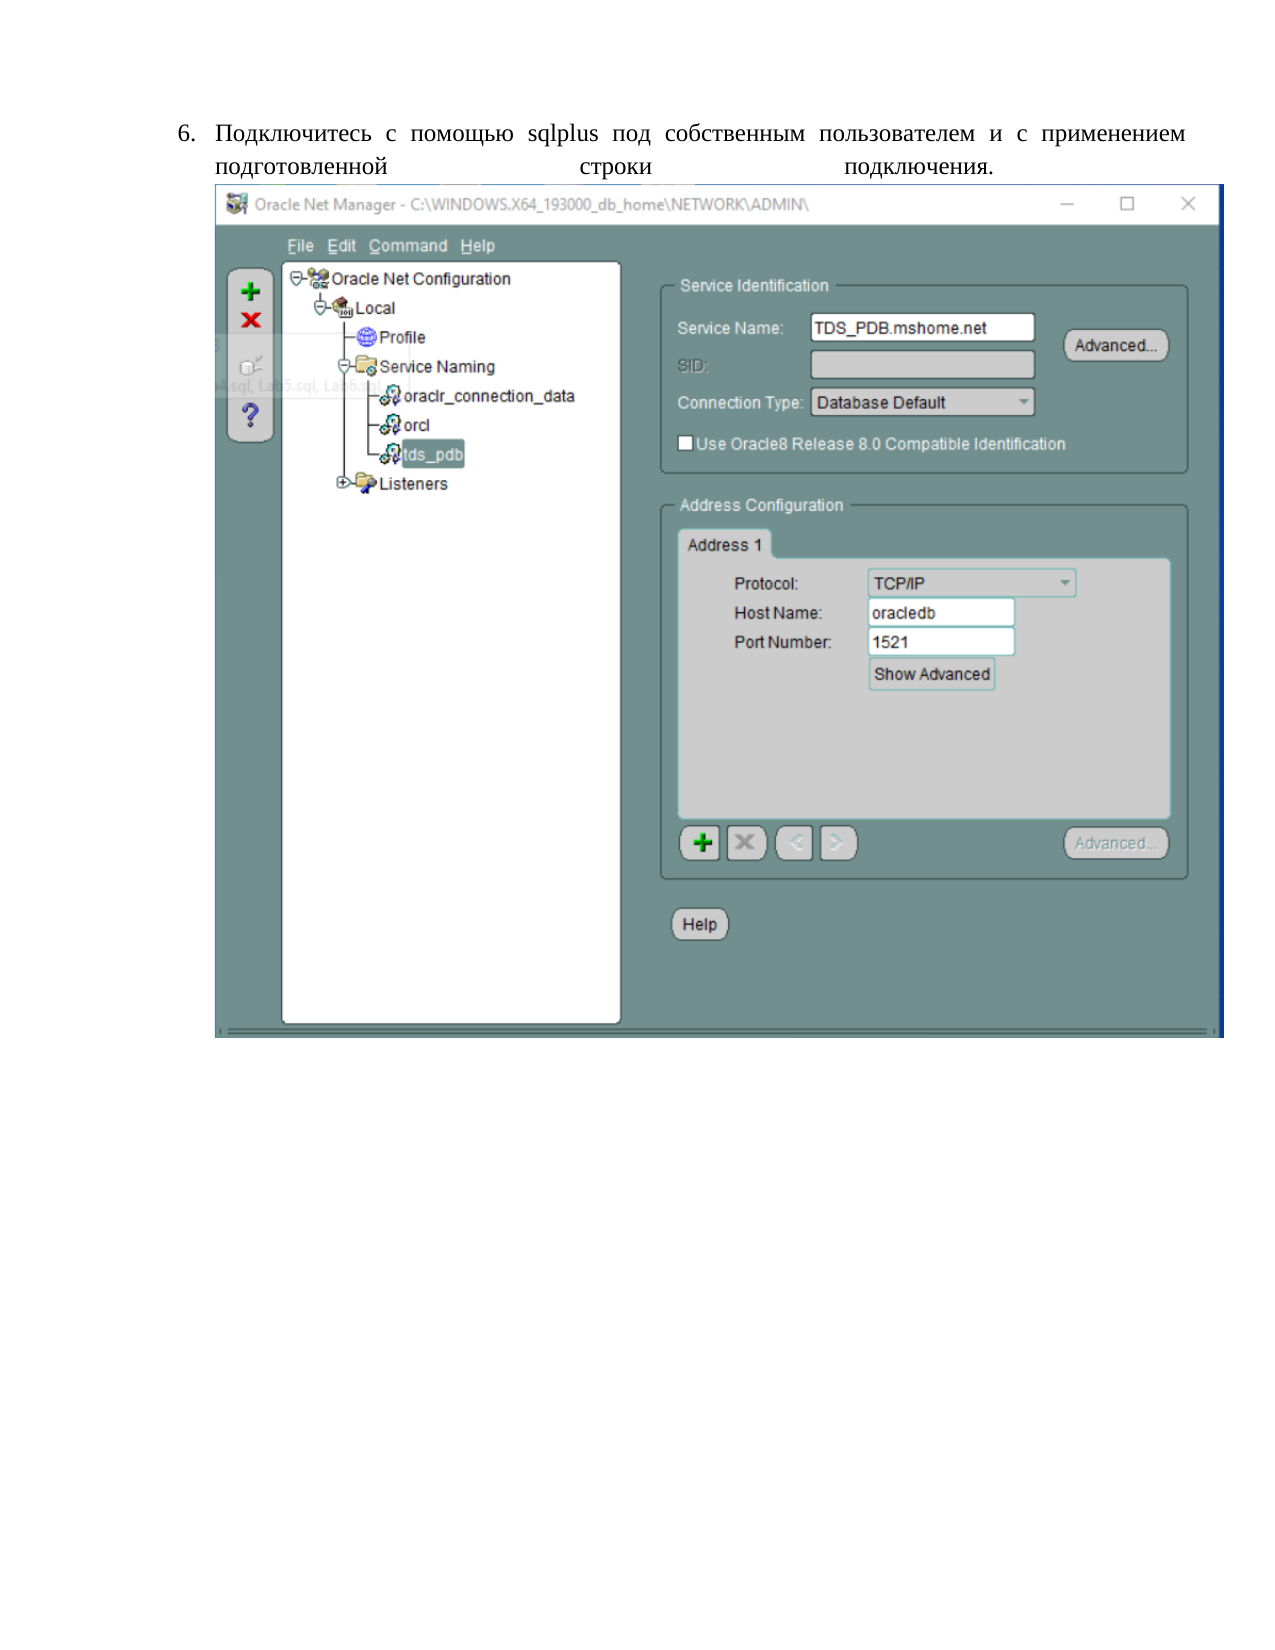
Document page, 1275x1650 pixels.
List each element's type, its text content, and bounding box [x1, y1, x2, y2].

picture [214, 184, 1224, 1038]
